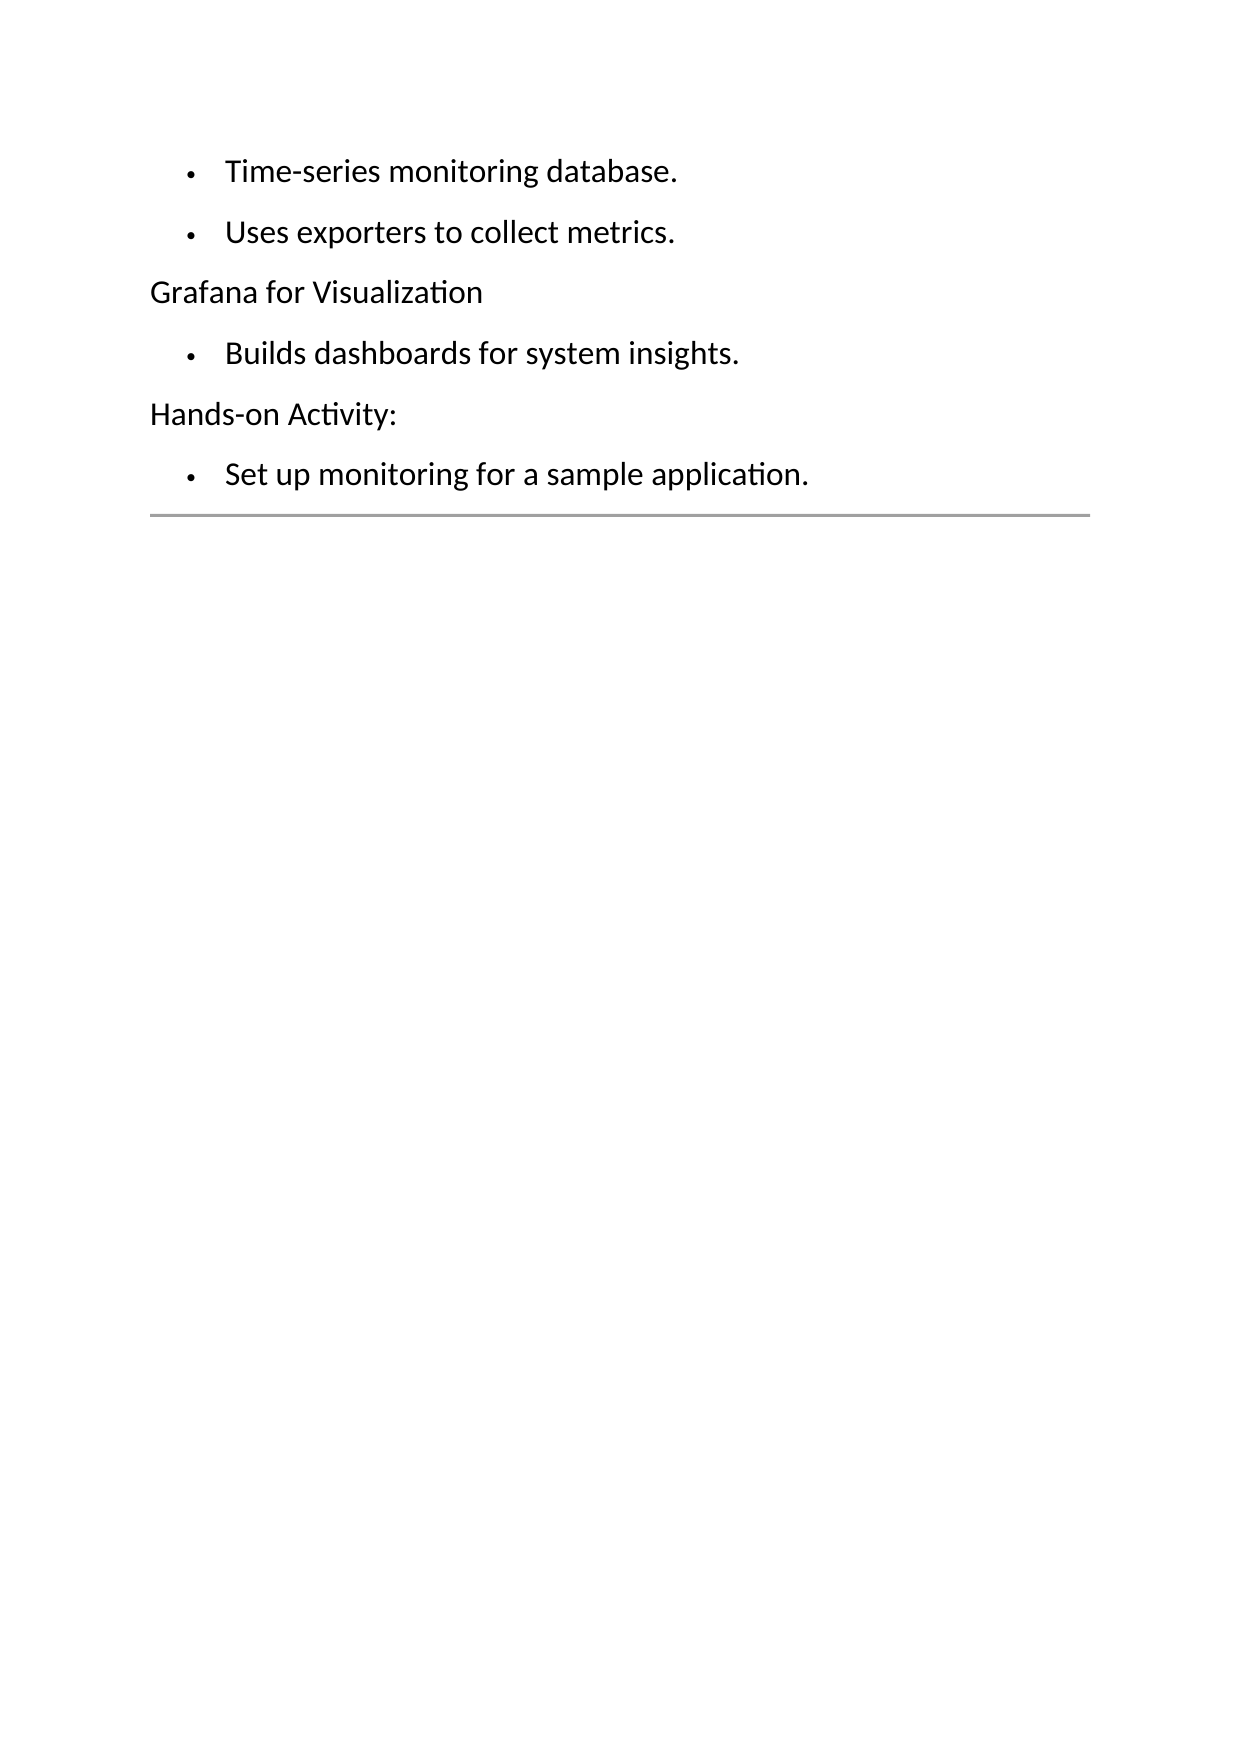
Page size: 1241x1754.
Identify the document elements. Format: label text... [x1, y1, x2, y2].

list Uses exporters to collect metrics. [187, 211, 1090, 251]
text Hands-on Activity: [150, 392, 1090, 433]
list Builds dashboards for system insights. [187, 332, 1090, 373]
list Time-series monitoring database. [187, 150, 1090, 191]
text Grafana for Visualization [150, 271, 1090, 312]
list Set up monitoring for a sample application. [187, 453, 1090, 494]
